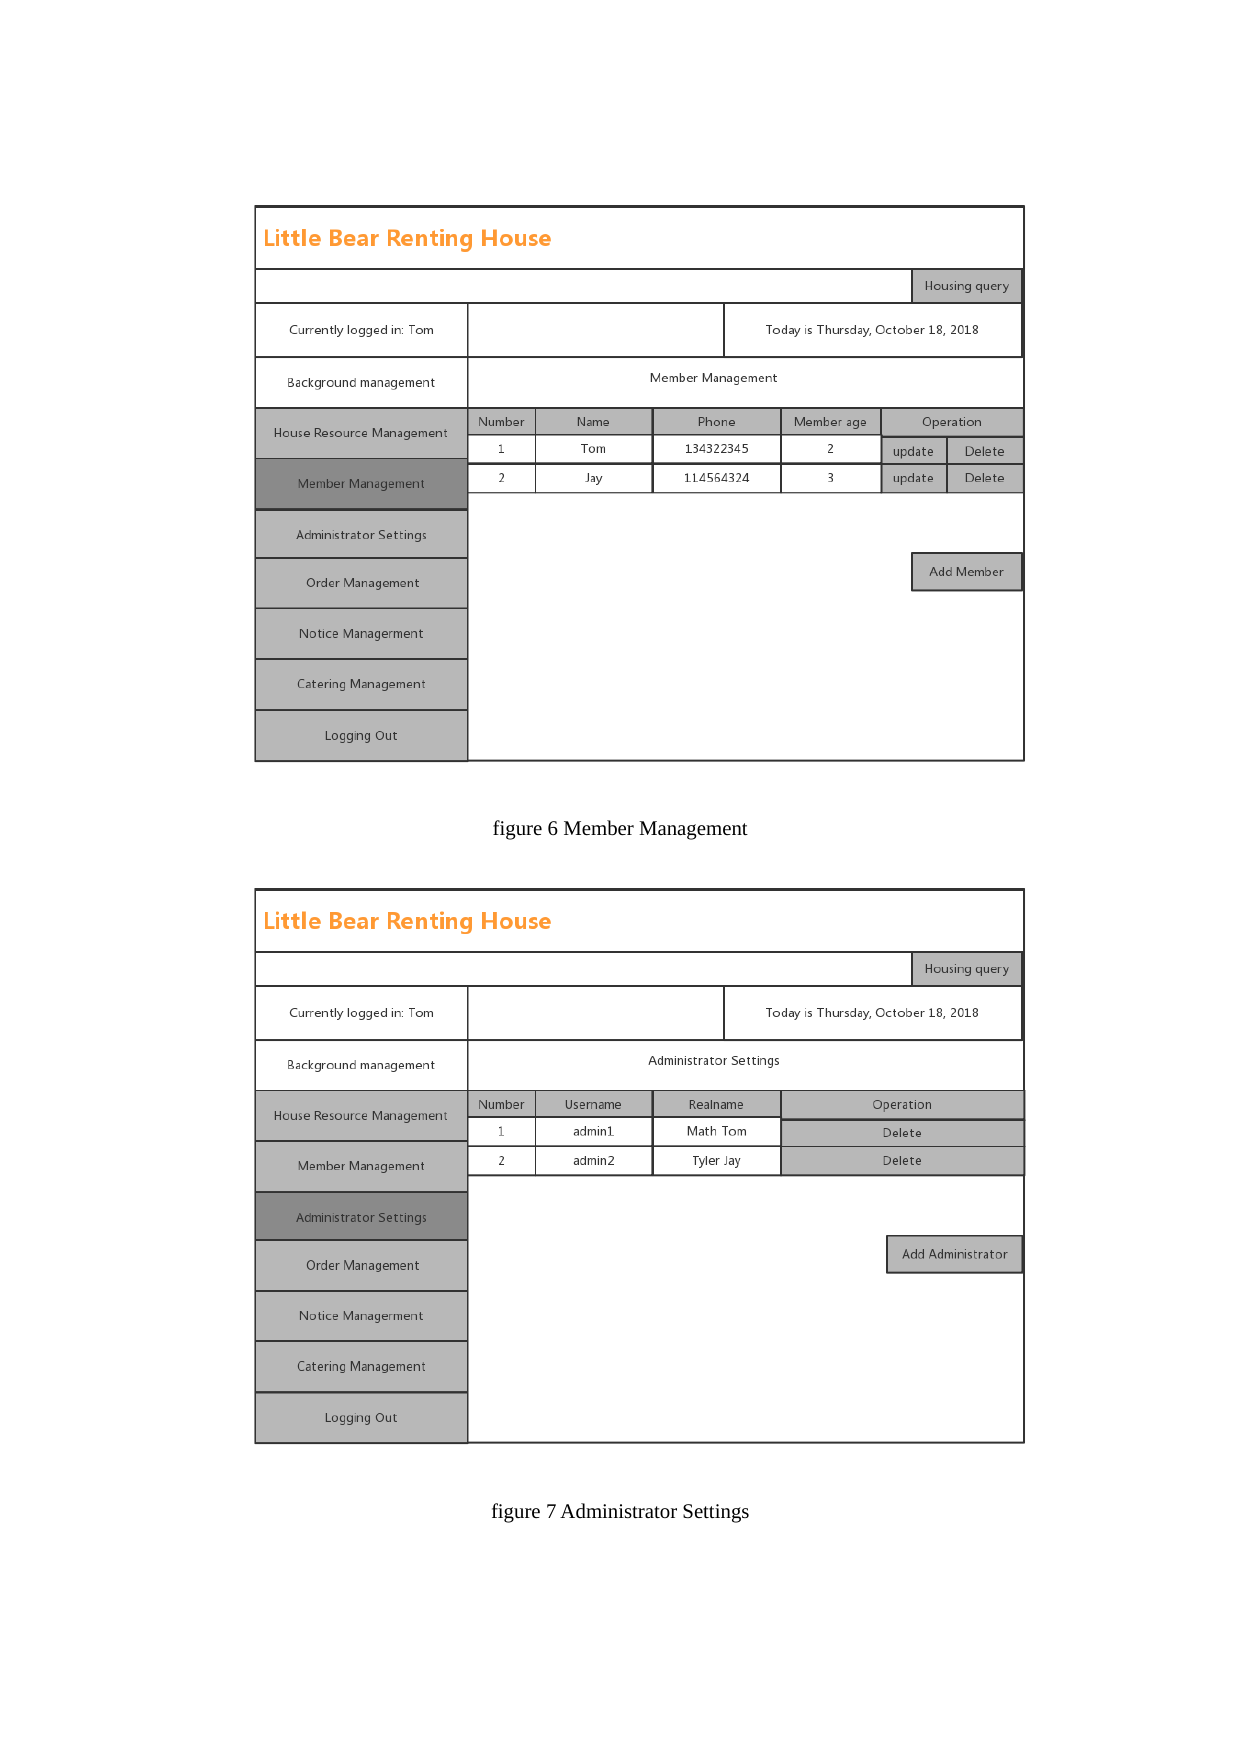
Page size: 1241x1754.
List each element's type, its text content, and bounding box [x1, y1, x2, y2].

picture [187, 844, 1053, 1472]
text figure 7 Administrator Settings [187, 1494, 1053, 1527]
picture [187, 162, 1053, 790]
text figure 6 Member Management [187, 812, 1053, 844]
